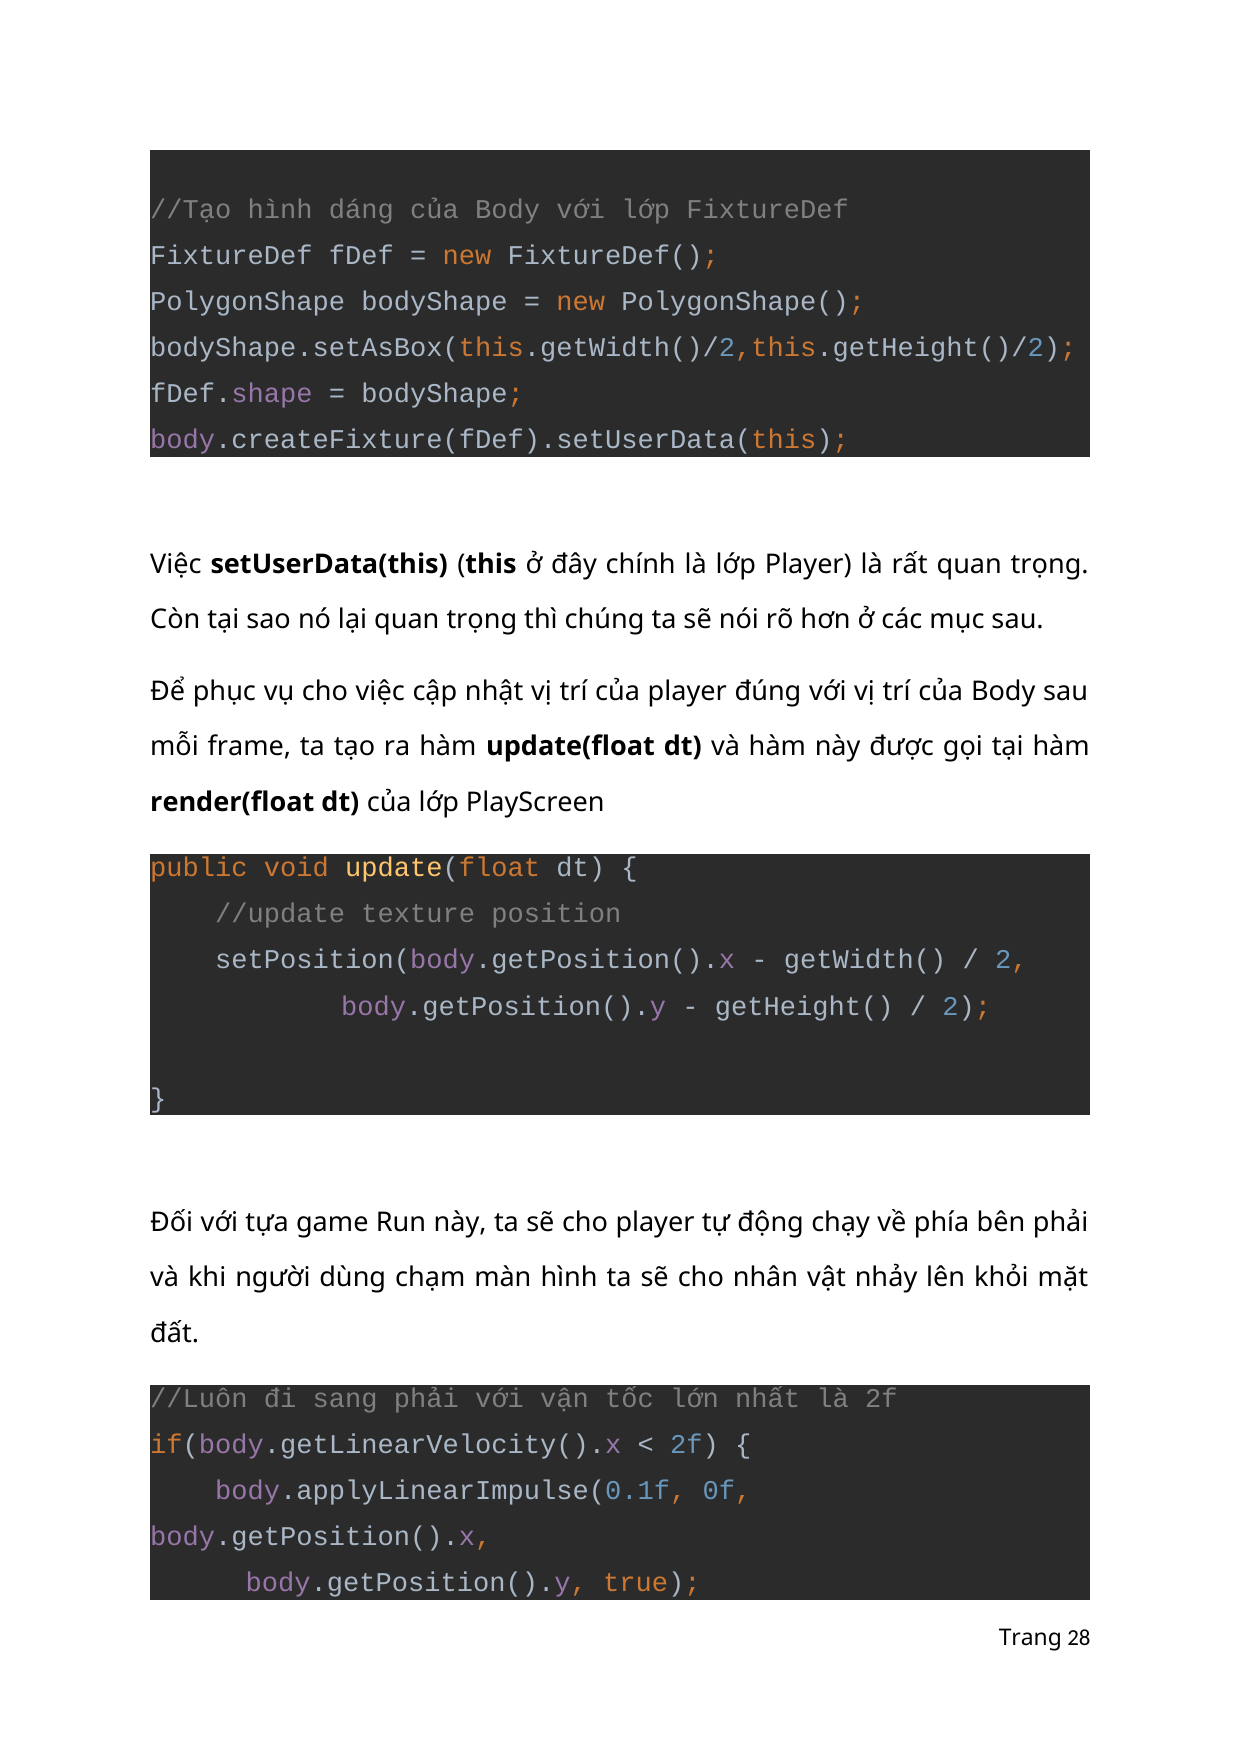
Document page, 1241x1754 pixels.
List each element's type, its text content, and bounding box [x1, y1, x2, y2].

text Đối với tựa game Run này, ta sẽ cho player tự động chạy về phía bên phải và khi người dùng chạm màn hình ta sẽ cho nhân vật nhảy lên khỏi mặt đất. [150, 1202, 1090, 1350]
text Để phục vụ cho việc cập nhật vị trí của player đúng với vị trí của Body sau mỗi frame, ta tạo ra hàm update(float dt) và hàm này được gọi tại hàm render(float dt) của lớp PlayScreen [150, 672, 1090, 819]
text body.createFixture(fDef).setUserData(this); [150, 426, 1090, 457]
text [150, 1385, 1090, 1600]
text Việc setUserData(this) (this ở đây chính là lớp Player) là rất quan trọng. Còn tại sao nó lại quan trọng thì chúng ta sẽ nói rõ hơn ở các mục sau. [150, 544, 1090, 636]
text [150, 150, 1090, 411]
text body.getPosition().y - getHeight() / 2); } [150, 992, 1090, 1115]
text public void update(float dt) { //update texture position setPosition(body.getPosition().x - getWidth() / 2, [150, 854, 1090, 977]
